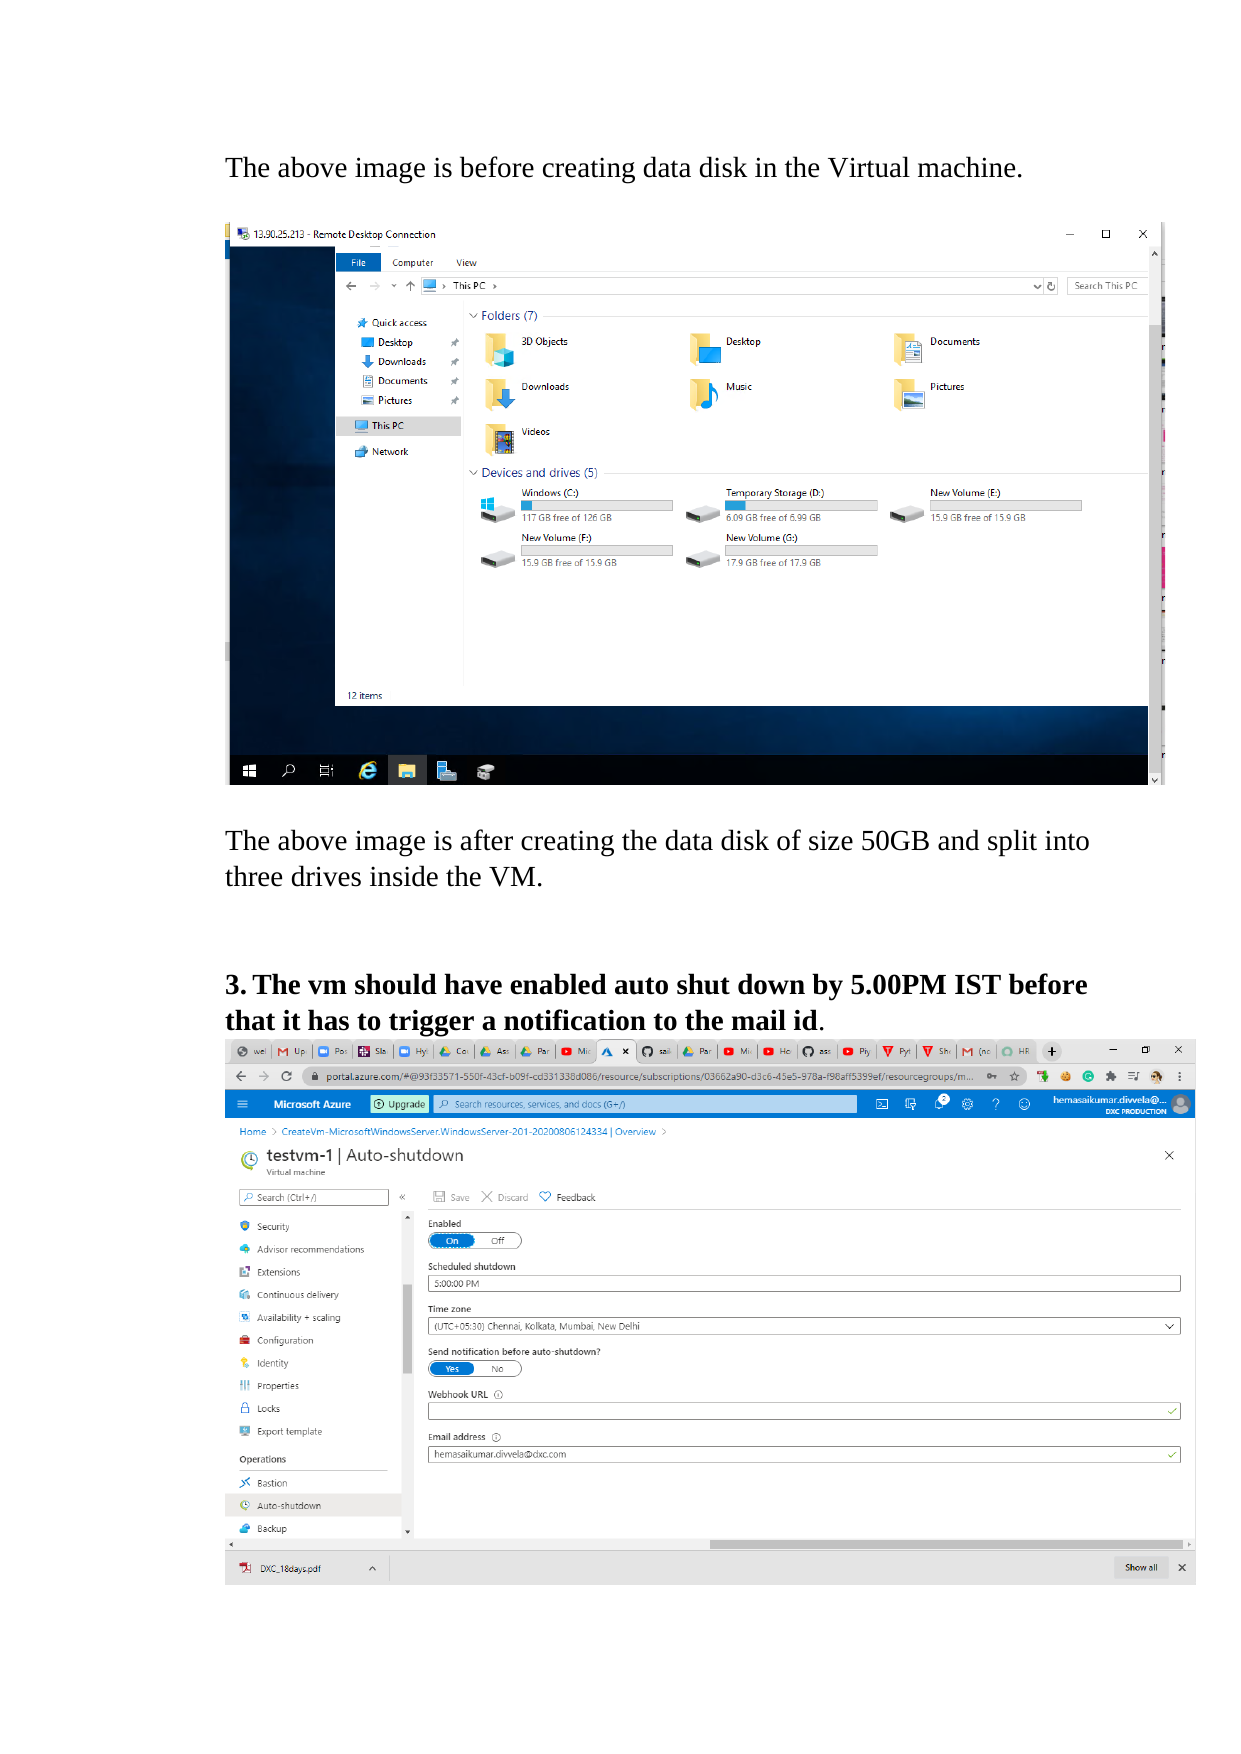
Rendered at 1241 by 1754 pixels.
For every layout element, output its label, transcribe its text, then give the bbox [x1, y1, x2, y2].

list The above image is before creating data disk in the Virtual machine. [225, 150, 1090, 183]
list 3. The vm should have enabled auto shut down by 5.00PM IST before that it has to trigger a notification to the mail id. [225, 967, 1090, 1037]
list The above image is after creating the data disk of size 50GB and split into three drives inside the VM. [225, 823, 1090, 892]
picture [225, 1039, 1196, 1585]
picture [225, 222, 1166, 785]
